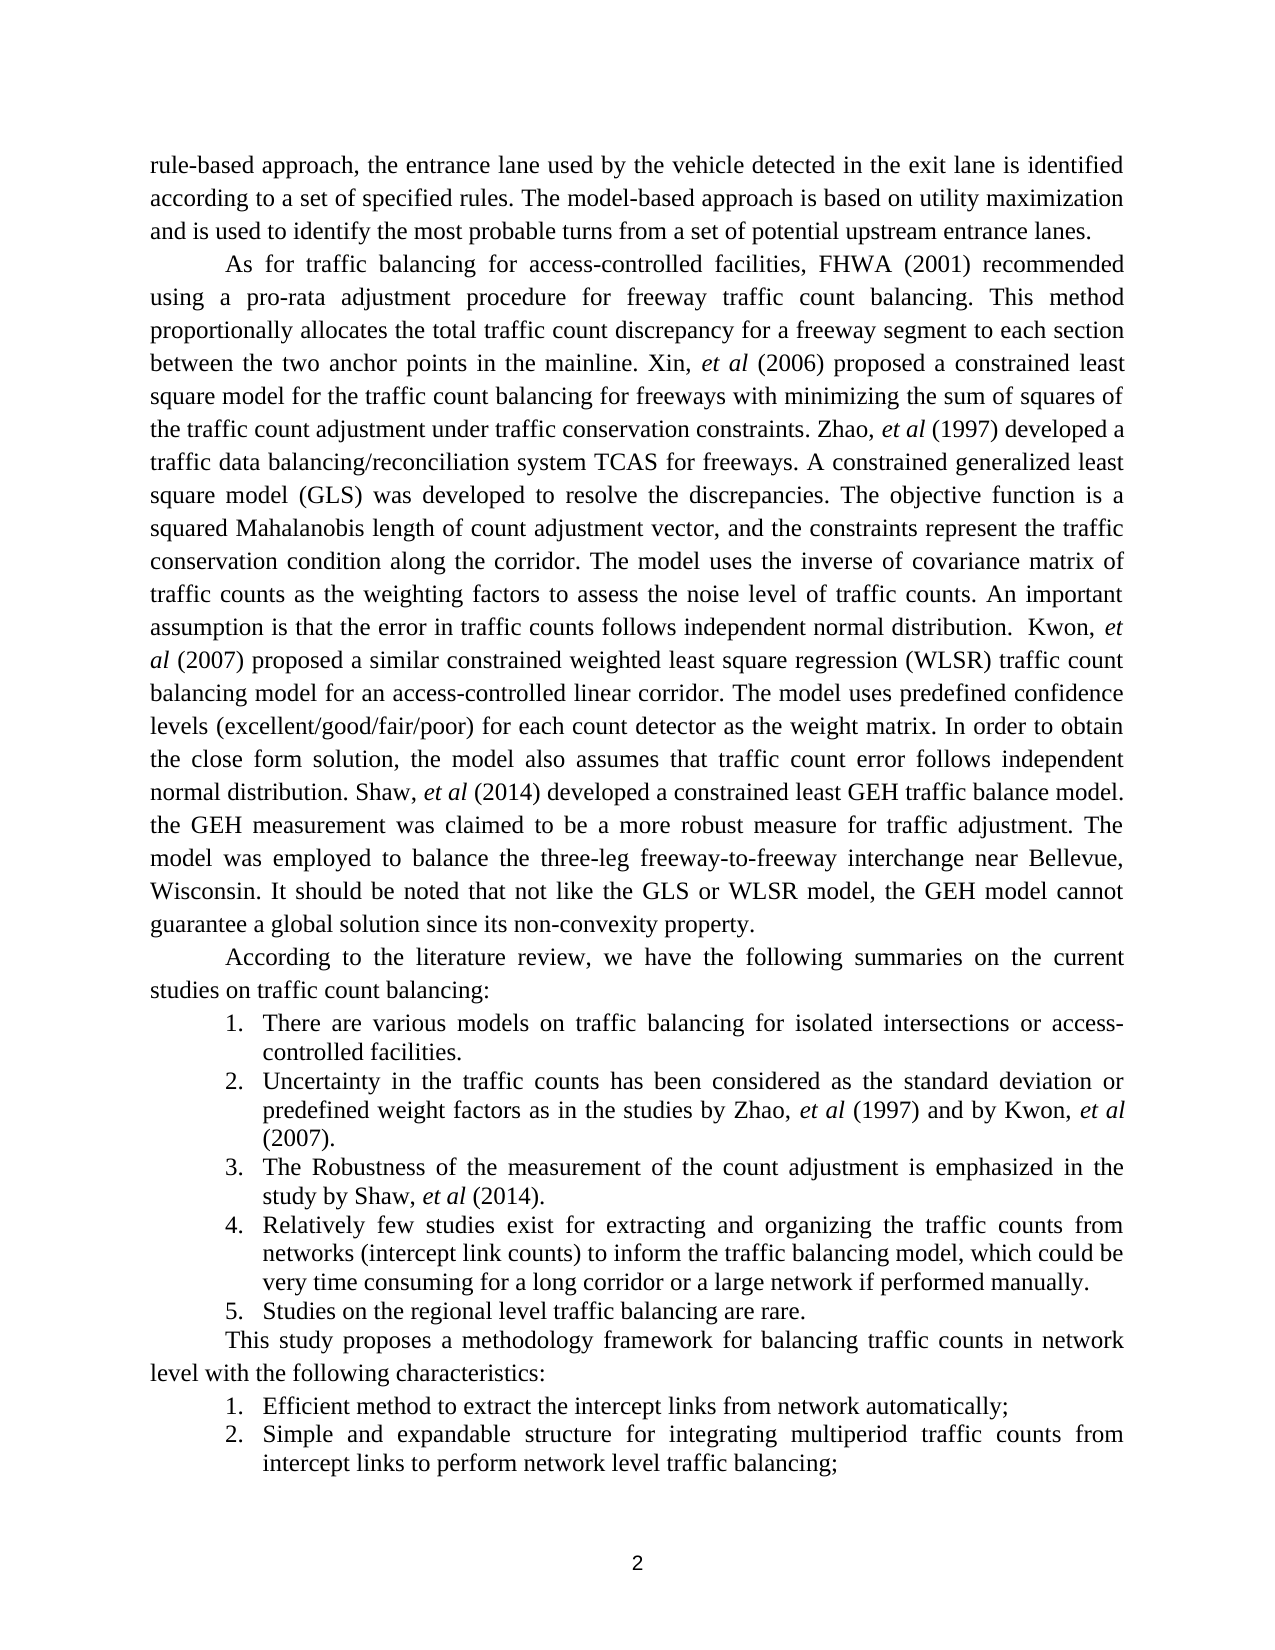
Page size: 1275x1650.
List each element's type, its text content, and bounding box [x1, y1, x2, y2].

text This study proposes a methodology framework for balancing traffic counts in network level with the following characteristics: [150, 1325, 1125, 1387]
list Simple and expandable structure for integrating multiperiod traffic counts from intercept links to perform network level traffic balancing; [225, 1419, 1125, 1477]
list Relatively few studies exist for extracting and organizing the traffic counts from networks (intercept link counts) to inform the traffic balancing model, which could be very time consuming for a long corridor or a large network if performed manually. [225, 1210, 1125, 1296]
list There are various models on traffic balancing for isolated intersections or access-controlled facilities. [225, 1008, 1125, 1066]
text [150, 150, 1125, 245]
list Studies on the regional level traffic balancing are rare. [225, 1296, 1125, 1325]
text As for traffic balancing for access-controlled facilities, FHWA (2001) recommended using a pro-rata adjustment procedure for freeway traffic count balancing. This method proportionally allocates the total traffic count discrepancy for a freeway segment to each section between the two anchor points in the mainline. Xin, et al (2006) proposed a constrained least square model for the traffic count balancing for freeways with minimizing the sum of squares of the traffic count adjustment under traffic conservation constraints. Zhao, et al (1997) developed a traffic data balancing/reconciliation system TCAS for freeways. A constrained generalized least square model (GLS) was developed to resolve the discrepancies. The objective function is a squared Mahalanobis length of count adjustment vector, and the constraints represent the traffic conservation condition along the corridor. The model uses the inverse of covariance matrix of traffic counts as the weighting factors to assess the noise level of traffic counts. An important assumption is that the error in traffic counts follows independent normal distribution. Kwon, et al (2007) proposed a similar constrained weighted least square regression (WLSR) traffic count balancing model for an access‐controlled linear corridor. The model uses predefined confidence levels (excellent/good/fair/poor) for each count detector as the weight matrix. In order to obtain the close form solution, the model also assumes that traffic count error follows independent normal distribution. Shaw, et al (2014) developed a constrained least GEH traffic balance model. the GEH measurement was claimed to be a more robust measure for traffic adjustment. The model was employed to balance the three-leg freeway-to-freeway interchange near Bellevue, Wisconsin. It should be noted that not like the GLS or WLSR model, the GEH model cannot guarantee a global solution since its non-convexity property. [150, 249, 1125, 938]
list The Robustness of the measurement of the count adjustment is emphasized in the study by Shaw, et al (2014). [225, 1152, 1125, 1210]
list Efficient method to extract the intercept links from network automatically; [225, 1391, 1125, 1419]
list Uncertainty in the traffic counts has been considered as the standard deviation or predefined weight factors as in the studies by Zhao, et al (1997) and by Kwon, et al (2007). [225, 1066, 1125, 1152]
text According to the literature review, we have the following summaries on the current studies on traffic count balancing: [150, 942, 1125, 1004]
